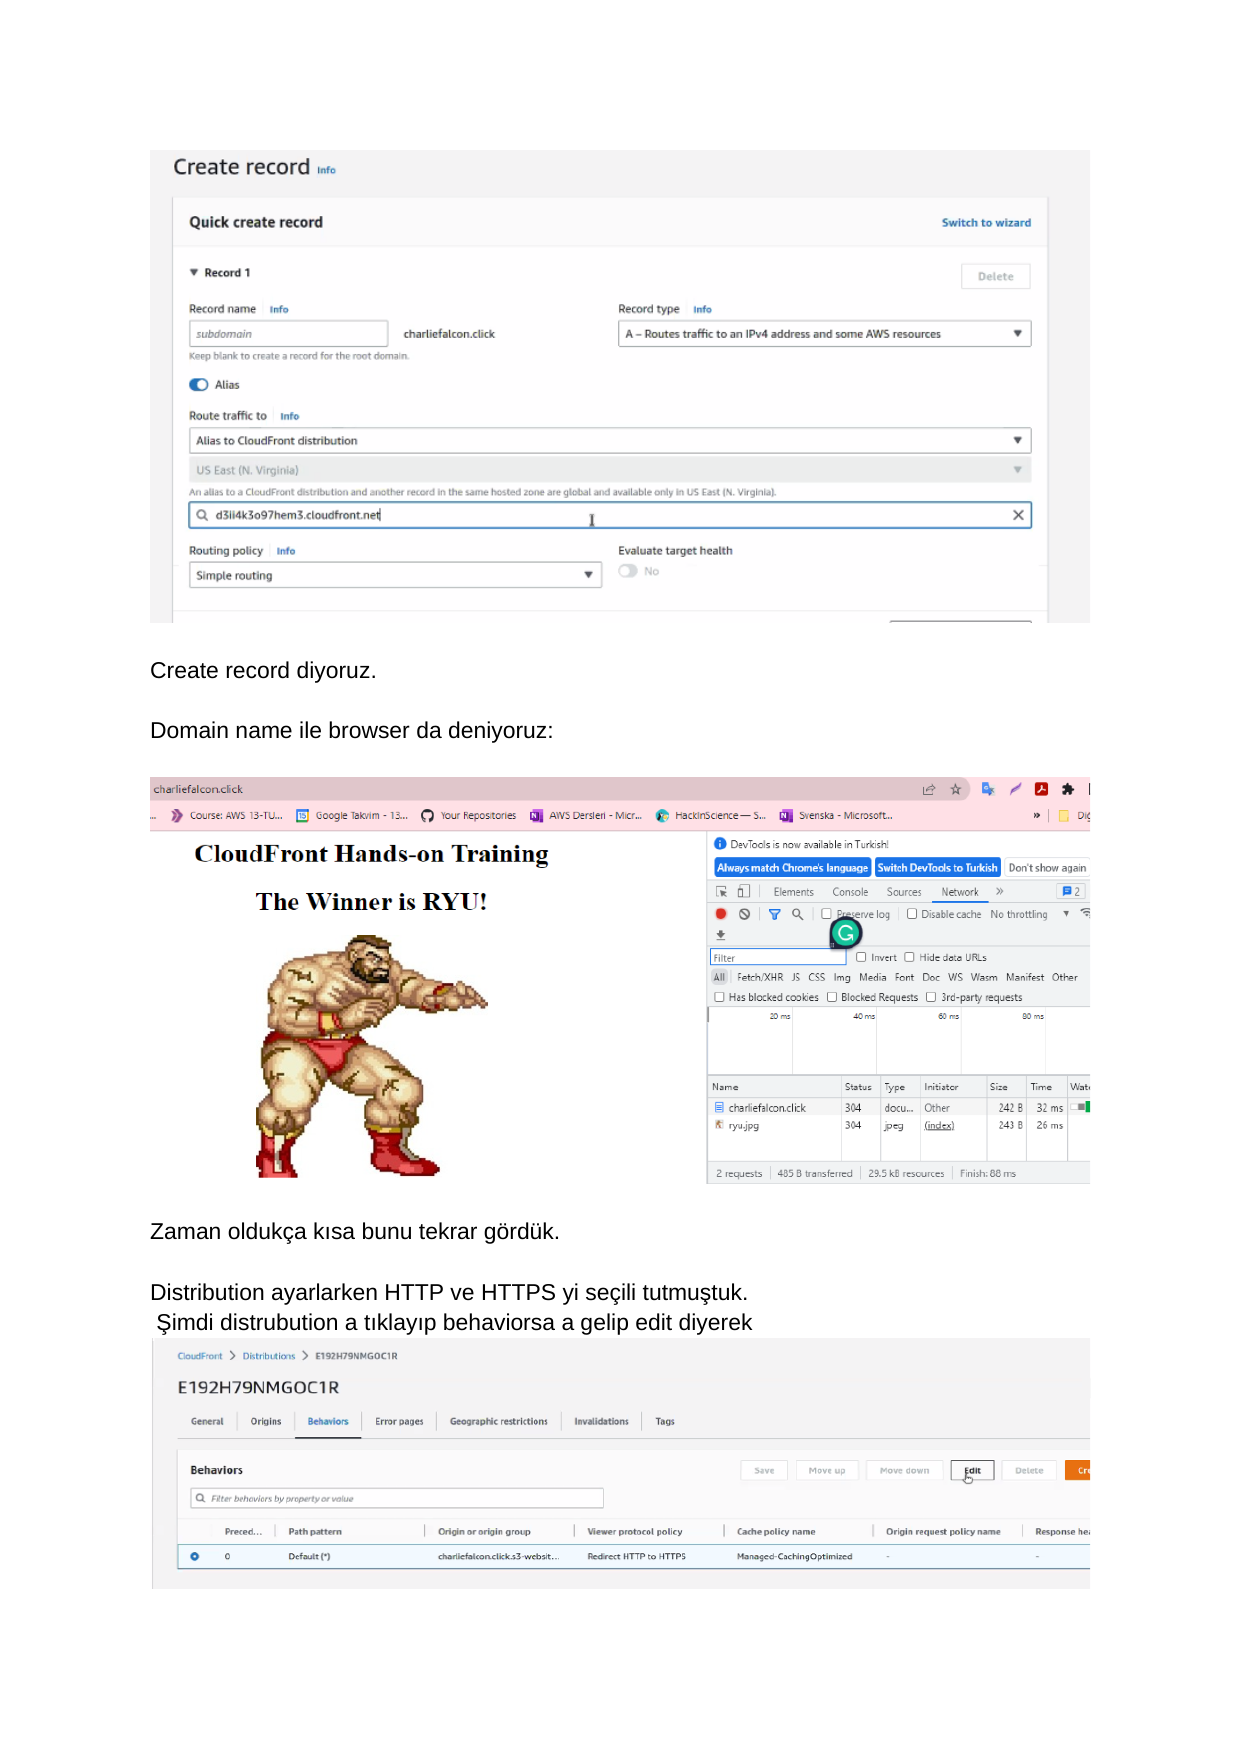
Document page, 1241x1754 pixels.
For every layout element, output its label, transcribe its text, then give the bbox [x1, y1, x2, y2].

picture [150, 777, 1091, 1184]
picture [150, 1338, 1091, 1589]
text Create record diyoruz. [150, 657, 1090, 683]
text Distribution ayarlarken HTTP ve HTTPS yi seçili tutmuştuk. [150, 1278, 1090, 1305]
text Zaman oldukça kısa bunu tekrar gördük. [150, 1218, 1090, 1244]
text Şimdi distrubution a tıklayıp behaviorsa a gelip edit diyerek [150, 1309, 1090, 1335]
text Domain name ile browser da deniyoruz: [150, 717, 1090, 744]
picture [150, 150, 1091, 623]
